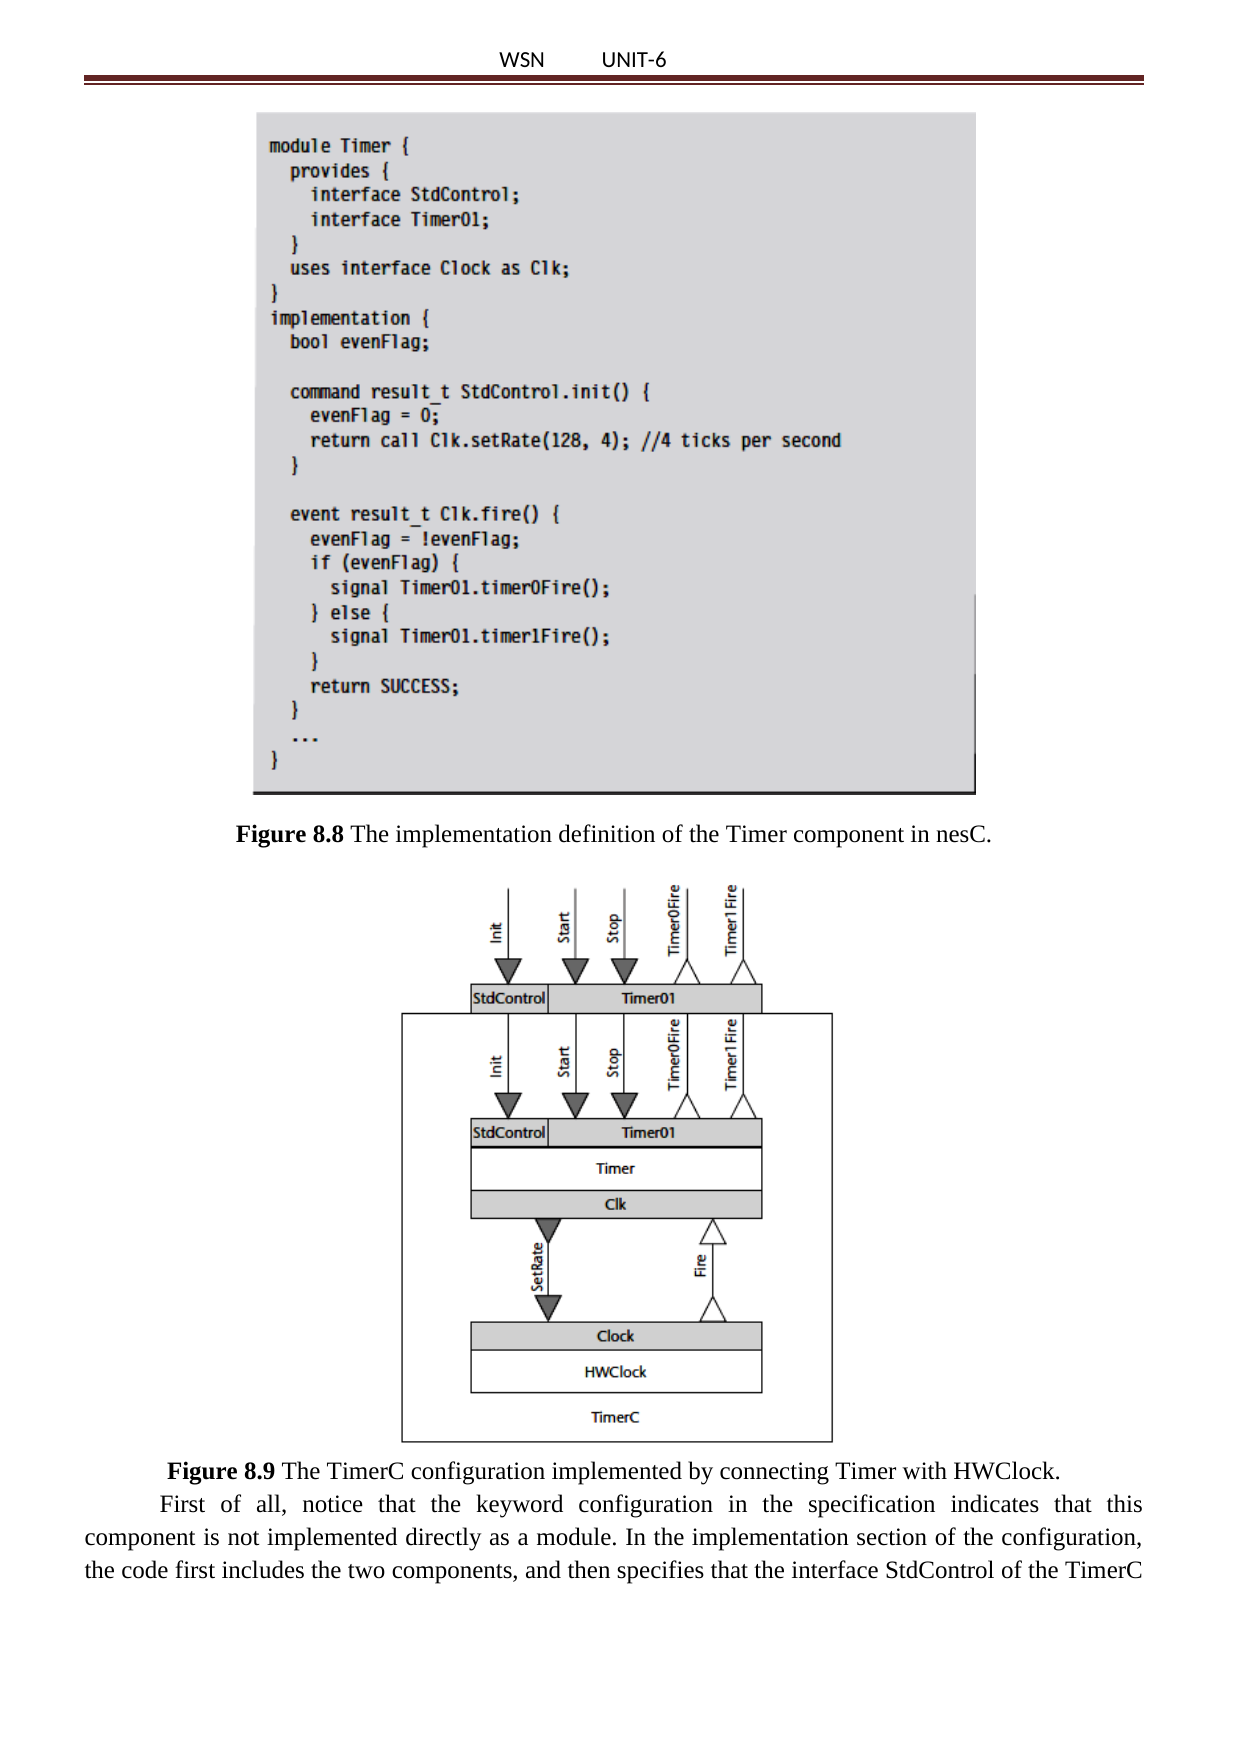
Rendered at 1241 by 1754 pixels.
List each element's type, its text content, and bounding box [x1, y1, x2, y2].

text Figure 8.9 The TimerC configuration implemented by connecting Timer with HWClock. [84, 1456, 1144, 1484]
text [84, 1489, 1144, 1584]
text Figure 8.8 The implementation definition of the Timer component in nesC. [84, 819, 1144, 848]
